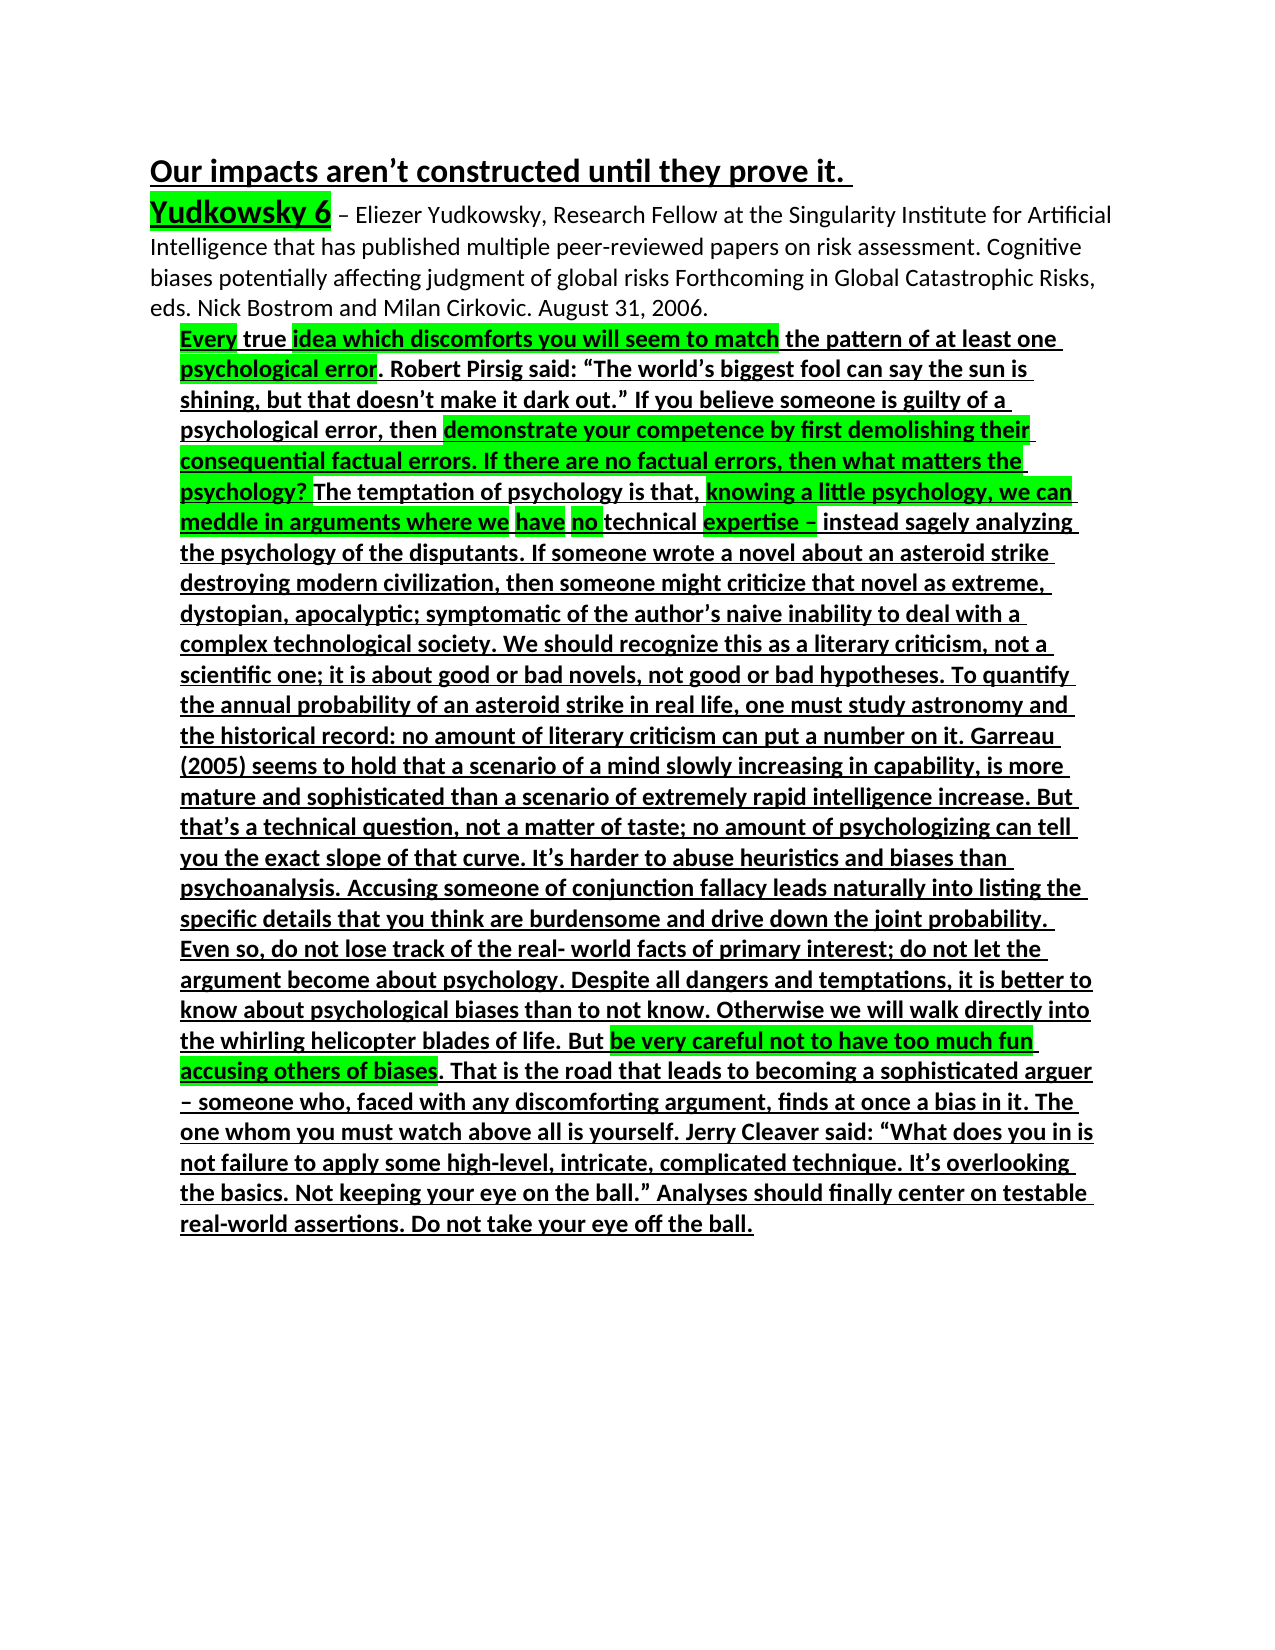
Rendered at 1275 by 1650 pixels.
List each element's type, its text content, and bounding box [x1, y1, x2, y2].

text Yudkowsky 6 – Eliezer Yudkowsky, Research Fellow at the Singularity Institute for Artificial Intelligence that has published multiple peer-reviewed papers on risk assessment. Cognitive biases potentially affecting judgment of global risks Forthcoming in Global Catastrophic Risks, eds. Nick Bostrom and Milan Cirkovic. August 31, 2006. [150, 191, 1125, 323]
text Every true idea which discomforts you will seem to match the pattern of at least one psychological error. Robert Pirsig said: “The world’s biggest fool can say the sun is shining, but that doesn’t make it dark out.” If you believe someone is guilty of a psychological error, then demonstrate your competence by first demolishing their consequential factual errors. If there are no factual errors, then what matters the psychology? The temptation of psychology is that, knowing a little psychology, we can meddle in arguments where we have no technical expertise – instead sagely analyzing the psychology of the disputants. If someone wrote a novel about an asteroid strike destroying modern civilization, then someone might criticize that novel as extreme, dystopian, apocalyptic; symptomatic of the author’s naive inability to deal with a complex technological society. We should recognize this as a literary criticism, not a scientific one; it is about good or bad novels, not good or bad hypotheses. To quantify the annual probability of an asteroid strike in real life, one must study astronomy and the historical record: no amount of literary criticism can put a number on it. Garreau (2005) seems to hold that a scenario of a mind slowly increasing in capability, is more mature and sophisticated than a scenario of extremely rapid intelligence increase. But that’s a technical question, not a matter of taste; no amount of psychologizing can tell you the exact slope of that curve. It’s harder to abuse heuristics and biases than psychoanalysis. Accusing someone of conjunction fallacy leads naturally into listing the specific details that you think are burdensome and drive down the joint probability. Even so, do not lose track of the real- world facts of primary interest; do not let the argument become about psychology. Despite all dangers and temptations, it is better to know about psychological biases than to not know. Otherwise we will walk directly into the whirling helicopter blades of life. But be very careful not to have too much fun accusing others of biases. That is the road that leads to becoming a sophisticated arguer – someone who, faced with any discomforting argument, finds at once a bias in it. The one whom you must watch above all is yourself. Jerry Cleaver said: “What does you in is not failure to apply some high-level, intricate, complicated technique. It’s overlooking the basics. Not keeping your eye on the ball.” Analyses should finally center on testable real-world assertions. Do not take your eye off the ball. [180, 323, 1095, 1239]
subtitle Our impacts aren’t constructed until they prove it. [150, 150, 1125, 191]
